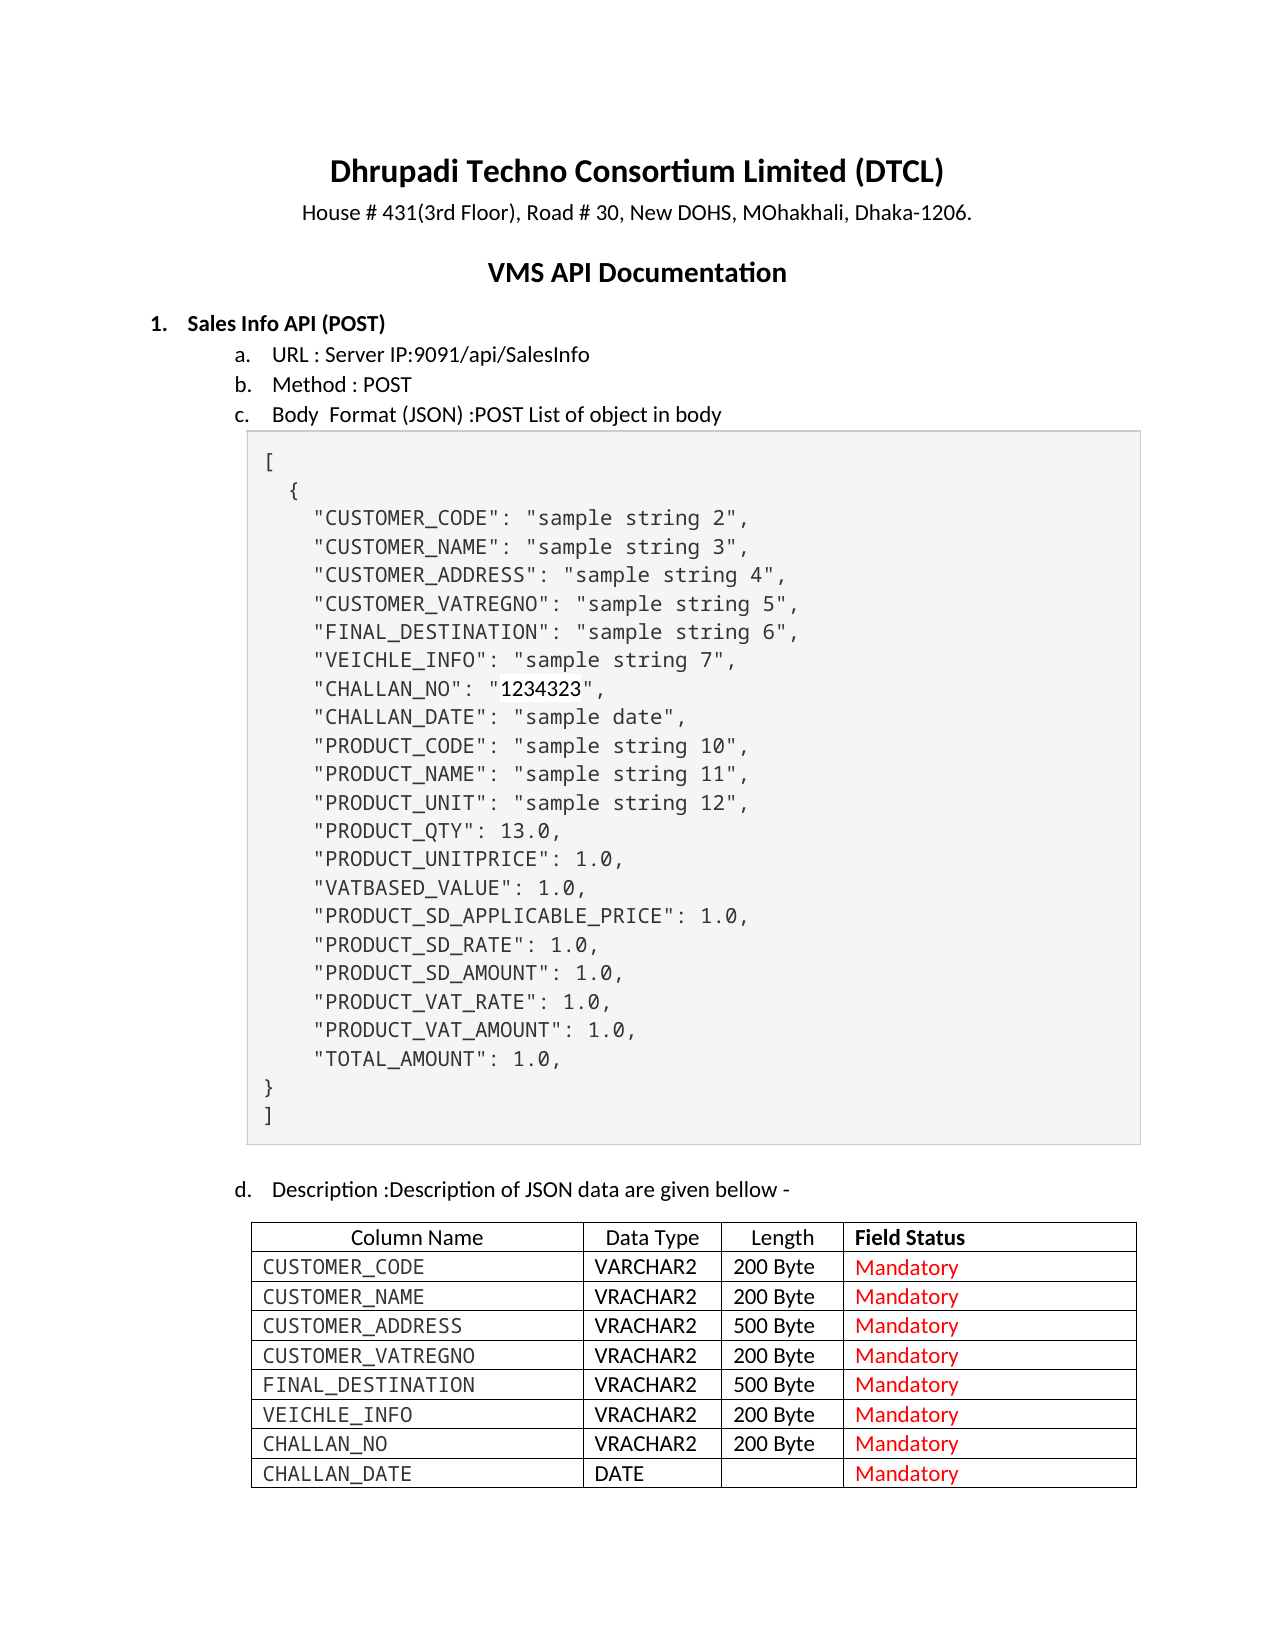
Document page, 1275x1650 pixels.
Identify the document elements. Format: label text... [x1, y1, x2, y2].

table_cell CUSTOMER_ADDRESS [252, 1311, 583, 1340]
table_cell VARCHAR2 [584, 1252, 721, 1281]
table_cell CUSTOMER_NAME [252, 1282, 583, 1310]
table_cell FINAL_DESTINATION [252, 1370, 583, 1399]
table_cell 500 Byte [722, 1311, 843, 1340]
table_cell Mandatory [844, 1311, 1136, 1340]
table_cell 500 Byte [722, 1370, 843, 1399]
table_cell CUSTOMER_VATREGNO [252, 1341, 583, 1369]
text VMS API Documentation [150, 254, 1125, 290]
table_cell 200 Byte [722, 1282, 843, 1310]
text House # 431(3rd Floor), Road # 30, New DOHS, MOhakhali, Dhaka-1206. [150, 198, 1125, 226]
table_cell Mandatory [844, 1429, 1136, 1458]
list "TOTAL_AMOUNT": 1.0, [248, 1027, 1140, 1056]
table_cell 200 Byte [722, 1400, 843, 1428]
list "CUSTOMER_VATREGNO": "sample string 5", [248, 572, 1140, 601]
list "CUSTOMER_CODE": "sample string 2", [248, 487, 1140, 516]
list "PRODUCT_CODE": "sample string 10", [248, 715, 1140, 743]
list "VEICHLE_INFO": "sample string 7", [248, 629, 1140, 658]
table_cell Mandatory [844, 1400, 1136, 1428]
table_cell VRACHAR2 [584, 1370, 721, 1399]
list Sales Info API (POST) [150, 309, 1125, 337]
list [ [248, 432, 1140, 459]
list "CUSTOMER_ADDRESS": "sample string 4", [248, 544, 1140, 572]
table_cell VRACHAR2 [584, 1400, 721, 1428]
list "PRODUCT_SD_APPLICABLE_PRICE": 1.0, [248, 885, 1140, 914]
table_cell CHALLAN_NO [252, 1429, 583, 1458]
list "PRODUCT_VAT_AMOUNT": 1.0, [248, 999, 1140, 1027]
table_cell 200 Byte [722, 1252, 843, 1281]
list "FINAL_DESTINATION": "sample string 6", [248, 601, 1140, 629]
list "PRODUCT_VAT_RATE": 1.0, [248, 971, 1140, 999]
list Body Format (JSON) :POST List of object in body [234, 400, 1125, 428]
table_cell CHALLAN_DATE [252, 1459, 583, 1487]
list "PRODUCT_SD_AMOUNT": 1.0, [248, 942, 1140, 971]
list "PRODUCT_UNIT": "sample string 12", [248, 772, 1140, 800]
list Description :Description of JSON data are given bellow - [234, 1175, 1125, 1203]
table_header Length [722, 1223, 843, 1251]
table_cell Mandatory [844, 1341, 1136, 1369]
list "CHALLAN_DATE": "sample date", [248, 686, 1140, 715]
table_cell VRACHAR2 [584, 1282, 721, 1310]
table_cell Mandatory [844, 1282, 1136, 1310]
list "CHALLAN_NO": "1234323", [248, 658, 1140, 686]
table_cell VEICHLE_INFO [252, 1400, 583, 1428]
list "PRODUCT_UNITPRICE": 1.0, [248, 828, 1140, 857]
table_cell VRACHAR2 [584, 1311, 721, 1340]
list "PRODUCT_NAME": "sample string 11", [248, 743, 1140, 772]
table_cell Mandatory [844, 1370, 1136, 1399]
table_cell Mandatory [844, 1459, 1136, 1487]
table_cell [722, 1459, 843, 1487]
list "CUSTOMER_NAME": "sample string 3", [248, 516, 1140, 544]
table_cell 200 Byte [722, 1429, 843, 1458]
list "PRODUCT_SD_RATE": 1.0, [248, 914, 1140, 942]
table_cell Mandatory [844, 1252, 1136, 1281]
list "VATBASED_VALUE": 1.0, [248, 857, 1140, 885]
list "PRODUCT_QTY": 13.0, [248, 800, 1140, 828]
list ] [248, 1084, 1140, 1144]
table_cell CUSTOMER_CODE [252, 1252, 583, 1281]
table_header Field Status [844, 1223, 1136, 1251]
table_cell VRACHAR2 [584, 1429, 721, 1458]
table_header Data Type [584, 1223, 721, 1251]
table_cell VRACHAR2 [584, 1341, 721, 1369]
table_cell 200 Byte [722, 1341, 843, 1369]
table_cell DATE [584, 1459, 721, 1487]
list URL : Server IP:9091/api/SalesInfo [234, 340, 1125, 368]
list { [248, 459, 1140, 487]
list } [248, 1056, 1140, 1084]
table_header Column Name [252, 1223, 583, 1251]
text Dhrupadi Techno Consortium Limited (DTCL) [150, 150, 1125, 191]
list Method : POST [234, 370, 1125, 398]
